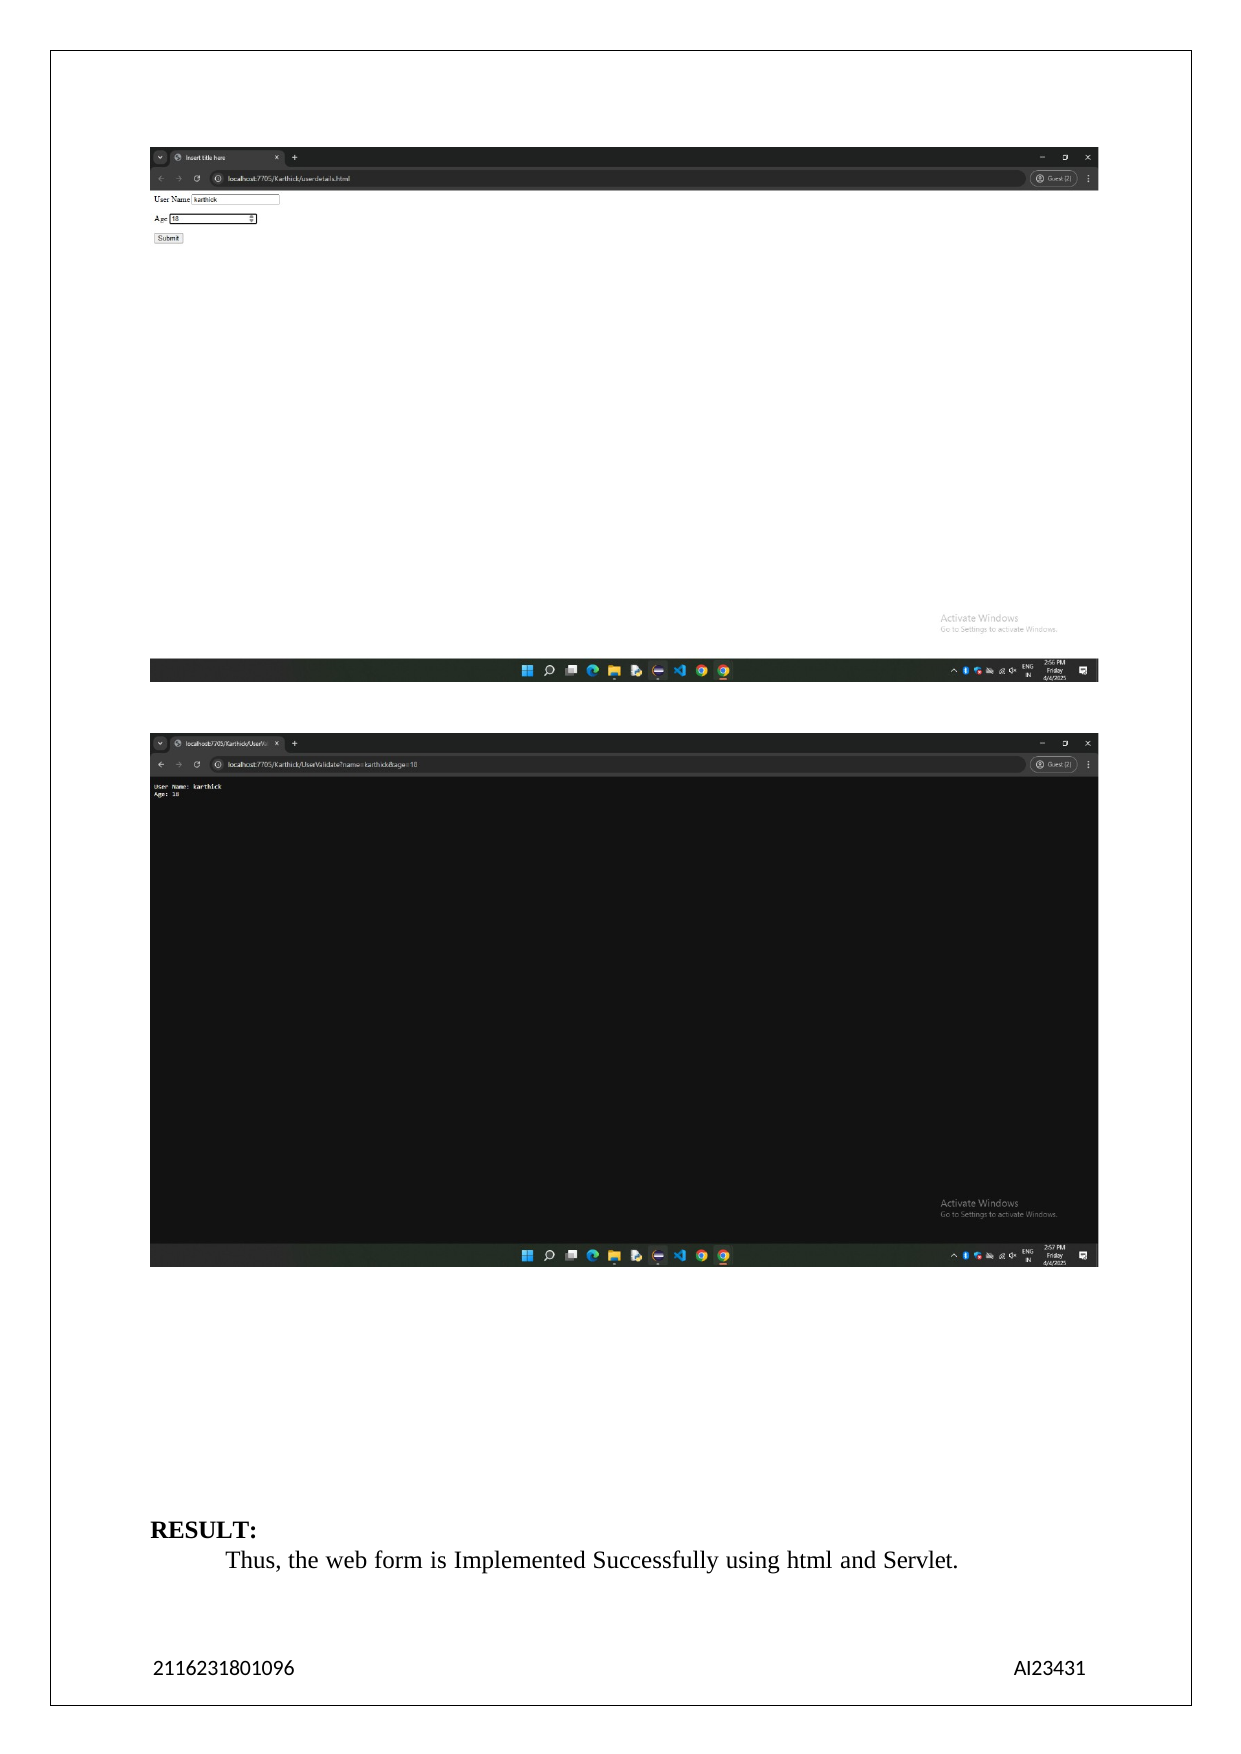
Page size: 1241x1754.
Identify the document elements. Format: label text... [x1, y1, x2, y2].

text Thus, the web form is Implemented Successfully using html and Servlet. [225, 1545, 1166, 1574]
picture [150, 147, 1099, 682]
text RESULT: [150, 1515, 1166, 1544]
picture [150, 733, 1099, 1267]
